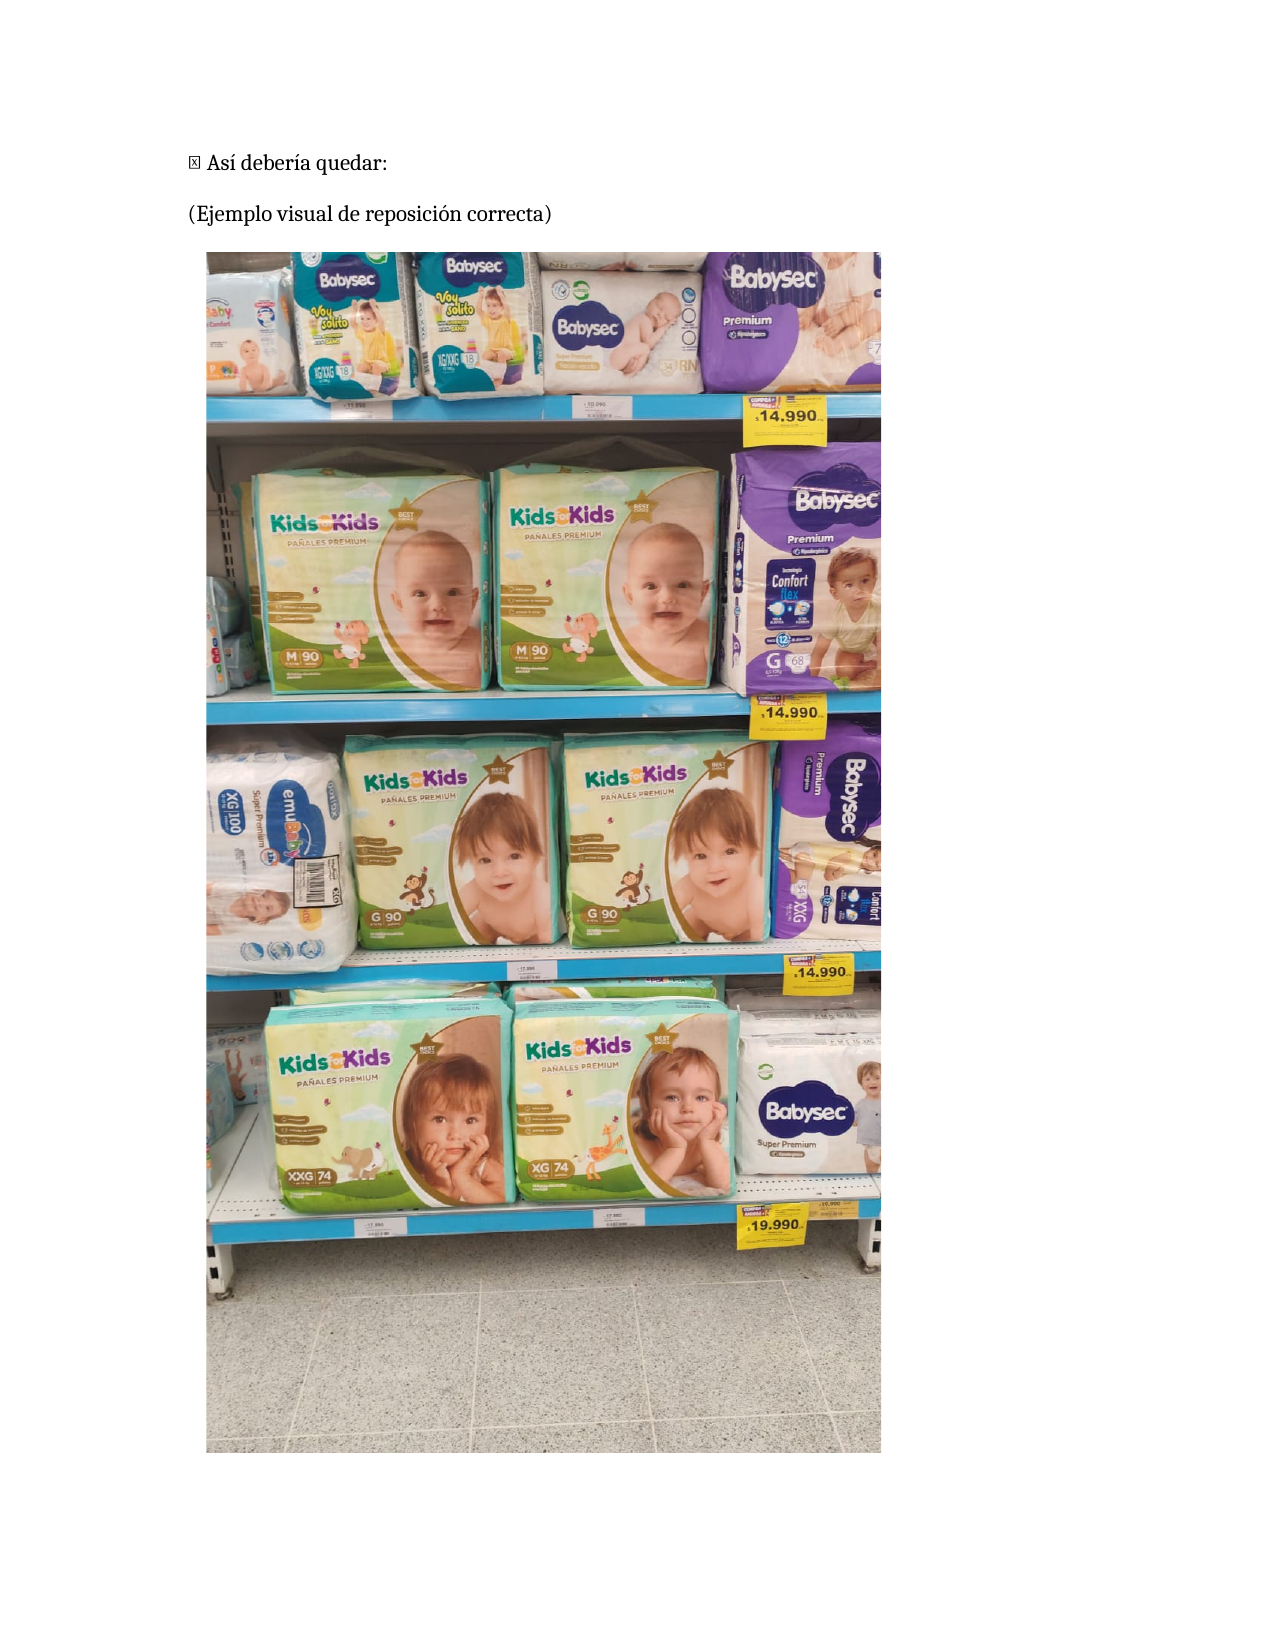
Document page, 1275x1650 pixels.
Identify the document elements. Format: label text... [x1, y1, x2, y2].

text ✅ Así debería quedar: [187, 150, 1087, 176]
text (Ejemplo visual de reposición correcta) [187, 201, 1087, 227]
picture [206, 252, 882, 1453]
